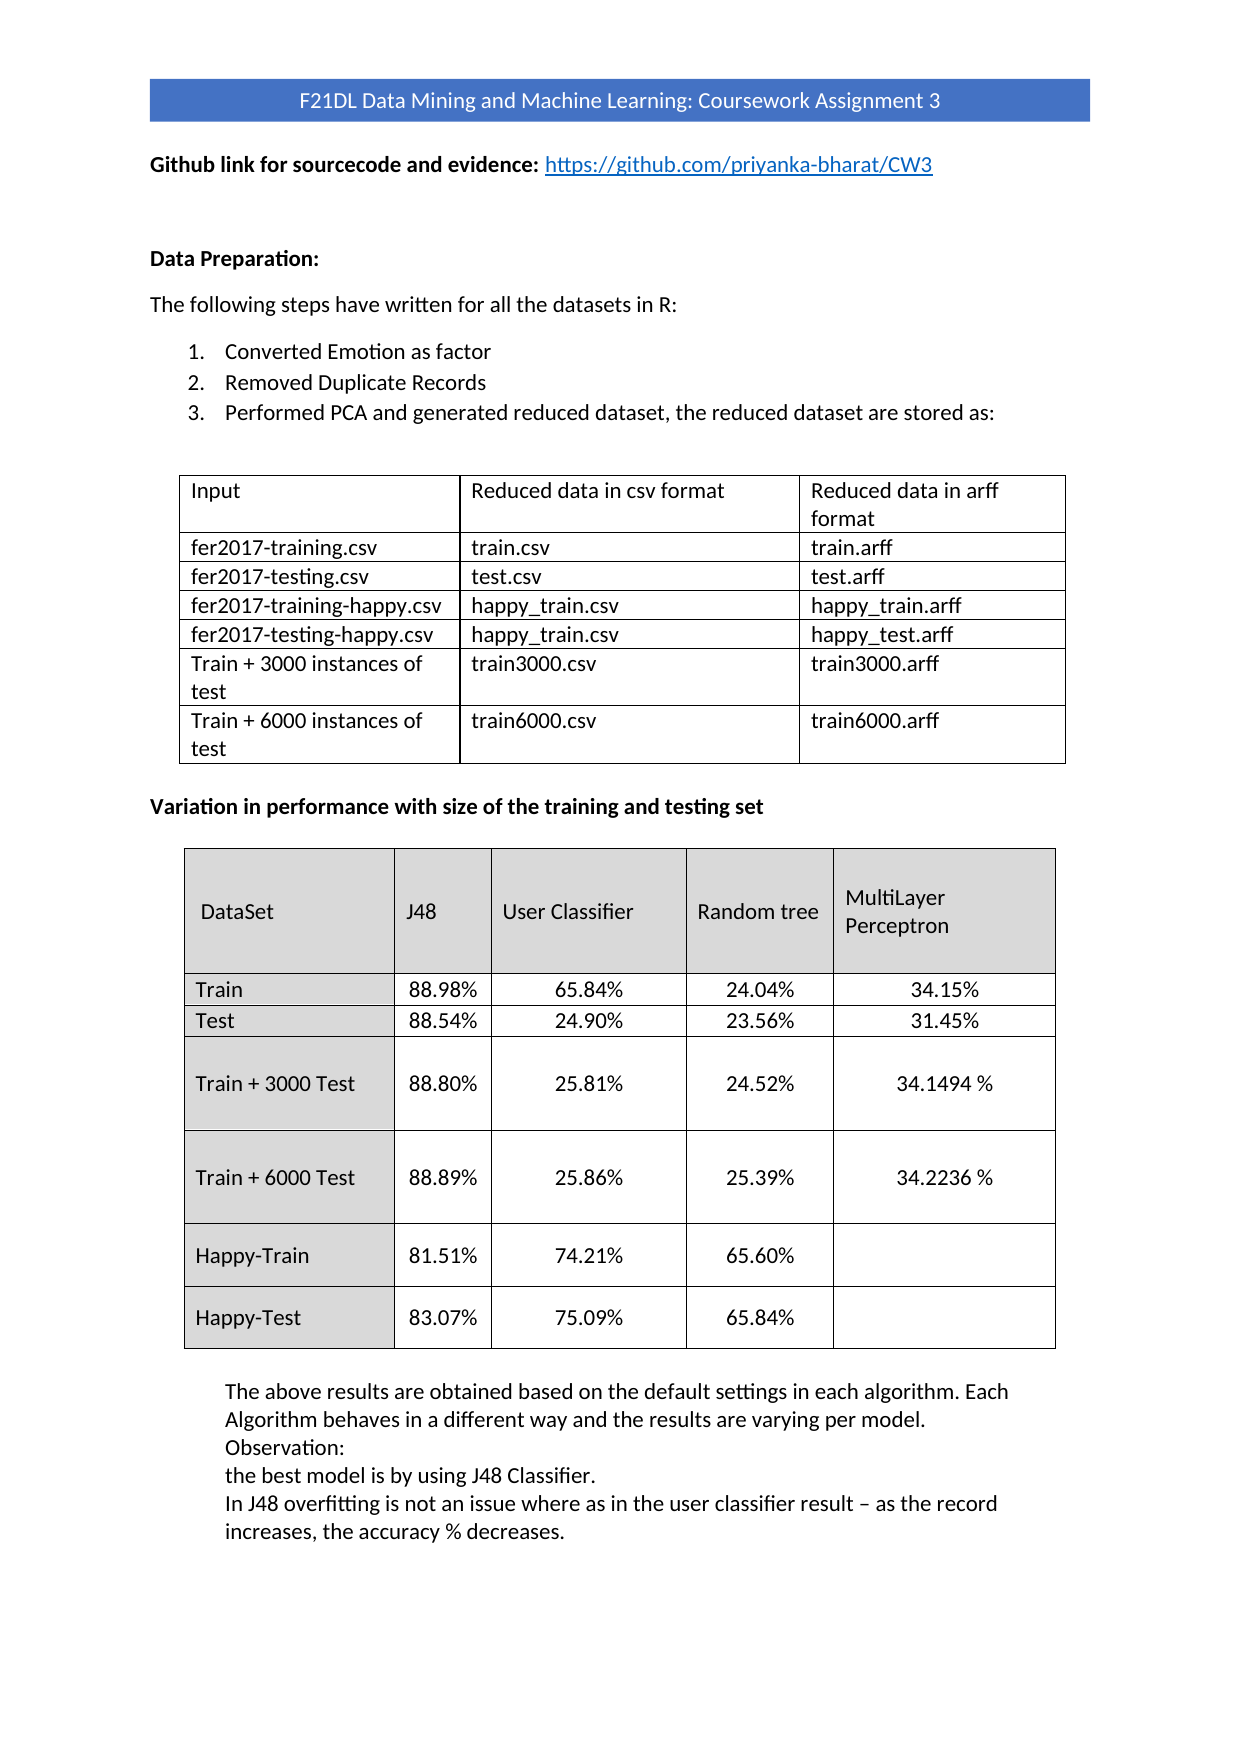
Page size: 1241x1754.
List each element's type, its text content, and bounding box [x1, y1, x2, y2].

table_cell 31.45% [834, 1006, 1055, 1036]
text Observation: [225, 1433, 1090, 1461]
table_cell Happy-Train [185, 1224, 394, 1286]
table_cell happy_train.csv [461, 591, 799, 619]
table_cell happy_test.arff [800, 620, 1065, 648]
table_header Reduced data in arff format [800, 476, 1065, 532]
list Removed Duplicate Records [187, 368, 1090, 396]
table_cell Train + 3000 Test [185, 1037, 394, 1129]
table_cell fer2017-testing-happy.csv [180, 620, 459, 648]
table_cell Train [185, 974, 394, 1004]
table_cell 65.84% [492, 974, 686, 1004]
text The above results are obtained based on the default settings in each algorithm. Each Algorithm behaves in a different way and the results are varying per model. [225, 1377, 1090, 1433]
table_cell Happy-Test [185, 1287, 394, 1348]
table_cell 24.52% [687, 1037, 833, 1129]
table_cell train.arff [800, 533, 1065, 561]
table_cell test.csv [461, 562, 799, 590]
table_cell train6000.csv [461, 706, 799, 762]
table_cell fer2017-training-happy.csv [180, 591, 459, 619]
table_header DataSet [185, 849, 394, 973]
table_cell Train + 3000 instances of test [180, 649, 459, 705]
list Performed PCA and generated reduced dataset, the reduced dataset are stored as: [187, 398, 1090, 426]
table_cell fer2017-training.csv [180, 533, 459, 561]
table_cell 34.15% [834, 974, 1055, 1004]
table_header J48 [395, 849, 491, 973]
table_cell 25.86% [492, 1131, 686, 1223]
list Converted Emotion as factor [187, 337, 1090, 366]
table_cell 24.90% [492, 1006, 686, 1036]
table_cell 88.89% [395, 1131, 491, 1223]
table_cell Test [185, 1006, 394, 1036]
table_cell train3000.arff [800, 649, 1065, 705]
table_header MultiLayer Perceptron [834, 849, 1055, 973]
table_header Input [180, 476, 459, 532]
text In J48 overfitting is not an issue where as in the user classifier result – as the record increases, the accuracy % decreases. [225, 1489, 1090, 1546]
table_cell [834, 1287, 1055, 1348]
table_cell 74.21% [492, 1224, 686, 1286]
table_cell 34.1494 % [834, 1037, 1055, 1129]
table_cell train.csv [461, 533, 799, 561]
table_cell fer2017-testing.csv [180, 562, 459, 590]
text Data Preparation: [150, 244, 1090, 272]
text The following steps have written for all the datasets in R: [150, 291, 1090, 319]
table_cell 34.2236 % [834, 1131, 1055, 1223]
table_cell 75.09% [492, 1287, 686, 1348]
table_cell 25.39% [687, 1131, 833, 1223]
table_cell Train + 6000 Test [185, 1131, 394, 1223]
table_cell 88.80% [395, 1037, 491, 1129]
table_cell 81.51% [395, 1224, 491, 1286]
table_cell 65.84% [687, 1287, 833, 1348]
table_cell test.arff [800, 562, 1065, 590]
table_cell train3000.csv [461, 649, 799, 705]
table_cell Train + 6000 instances of test [180, 706, 459, 762]
table_header Reduced data in csv format [461, 476, 799, 532]
text Github link for sourcecode and evidence: https://github.com/priyanka-bharat/CW3 [150, 150, 1090, 178]
table_header User Classifier [492, 849, 686, 973]
table_cell 24.04% [687, 974, 833, 1004]
table_cell happy_train.csv [461, 620, 799, 648]
table_cell 83.07% [395, 1287, 491, 1348]
table_header Random tree [687, 849, 833, 973]
table_cell 25.81% [492, 1037, 686, 1129]
table_cell happy_train.arff [800, 591, 1065, 619]
table_cell train6000.arff [800, 706, 1065, 762]
text the best model is by using J48 Classifier. [225, 1461, 1090, 1489]
table_cell 88.54% [395, 1006, 491, 1036]
table_cell 23.56% [687, 1006, 833, 1036]
text Variation in performance with size of the training and testing set [150, 792, 1090, 820]
table_cell 88.98% [395, 974, 491, 1004]
table_cell 65.60% [687, 1224, 833, 1286]
table_cell [834, 1224, 1055, 1286]
